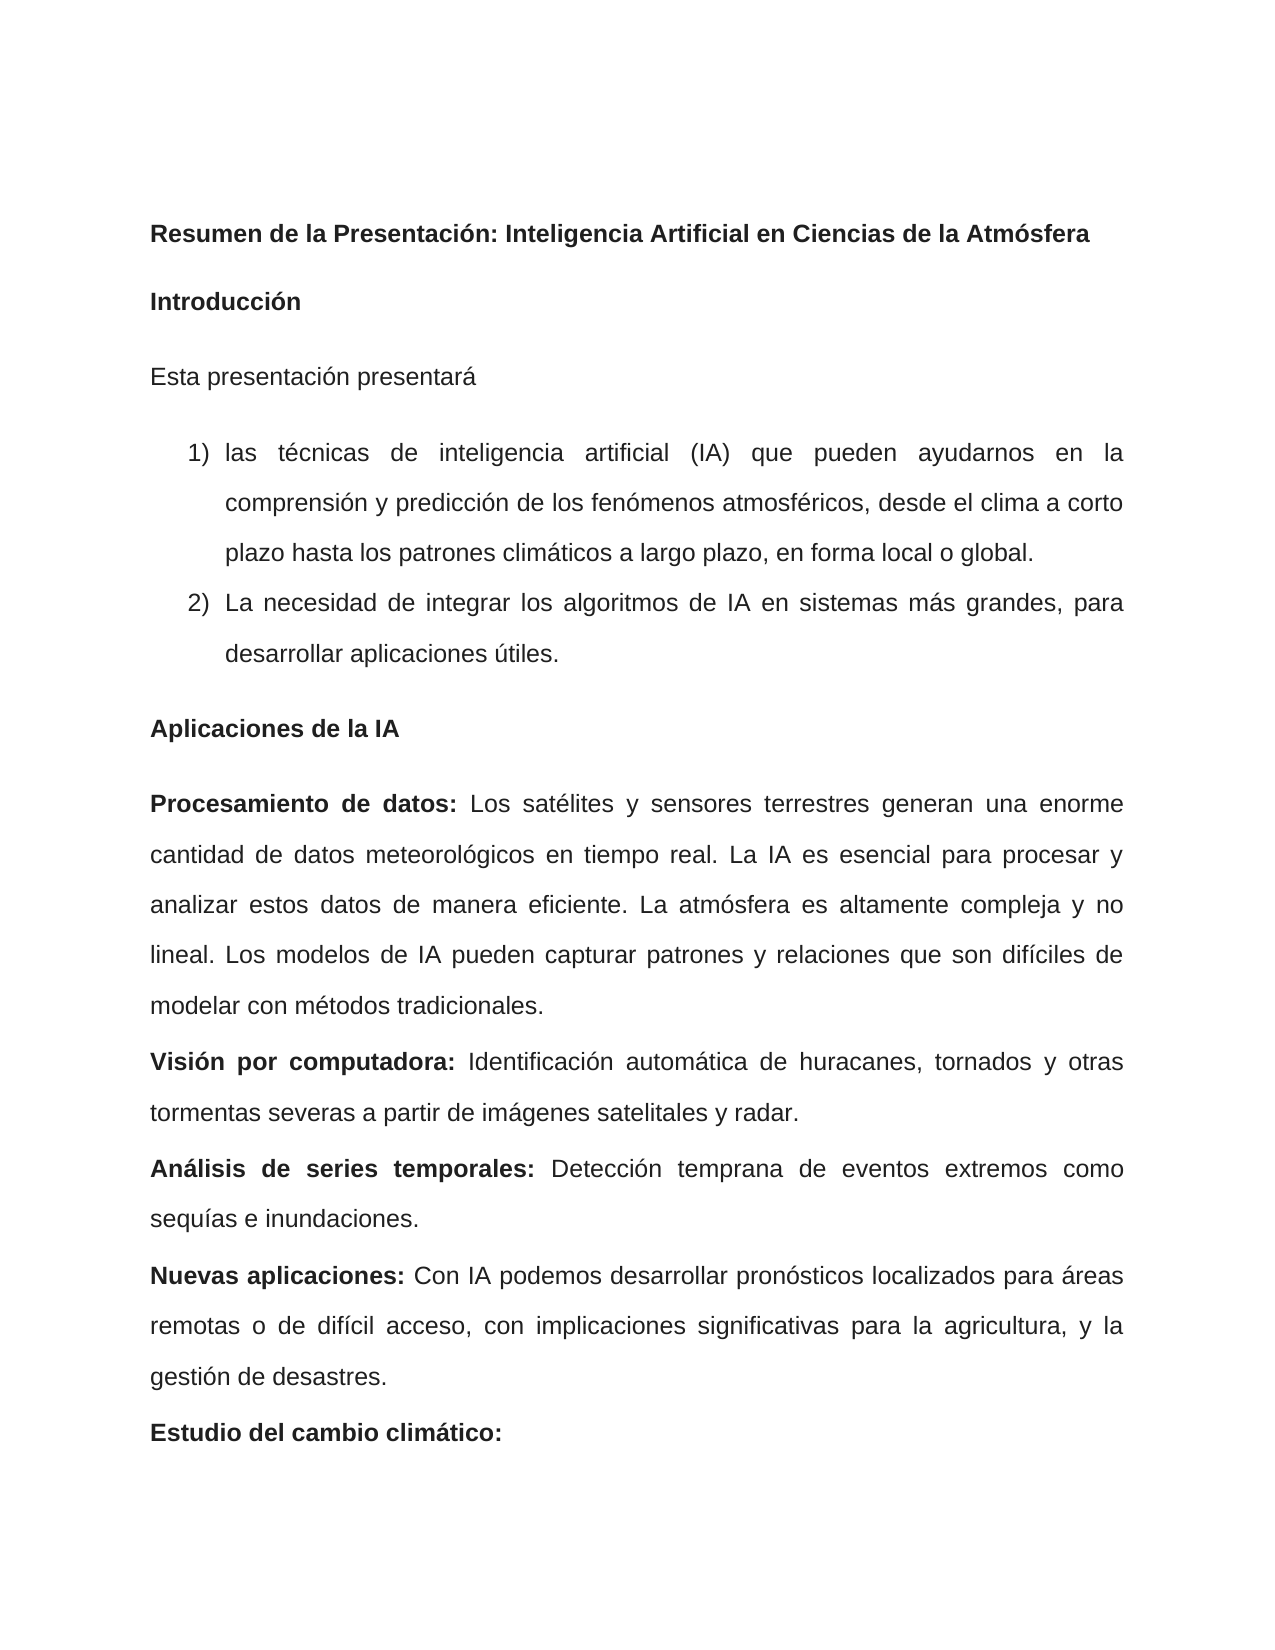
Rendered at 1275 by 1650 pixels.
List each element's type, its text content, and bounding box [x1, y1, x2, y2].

text Introducción [150, 287, 1125, 316]
text Esta presentación presentará [150, 362, 1125, 391]
text Procesamiento de datos: Los satélites y sensores terrestres generan una enorme cantidad de datos meteorológicos en tiempo real. La IA es esencial para procesar y analizar estos datos de manera eficiente. La atmósfera es altamente compleja y no lineal. Los modelos de IA pueden capturar patrones y relaciones que son difíciles de modelar con métodos tradicionales. [150, 789, 1125, 1019]
subtitle Resumen de la Presentación: Inteligencia Artificial en Ciencias de la Atmósfera [150, 219, 1125, 247]
text Aplicaciones de la IA [150, 714, 1125, 743]
text Visión por computadora: Identificación automática de huracanes, tornados y otras tormentas severas a partir de imágenes satelitales y radar. [150, 1047, 1125, 1126]
list La necesidad de integrar los algoritmos de IA en sistemas más grandes, para desarrollar aplicaciones útiles. [187, 588, 1125, 667]
text Nuevas aplicaciones: Con IA podemos desarrollar pronósticos localizados para áreas remotas o de difícil acceso, con implicaciones significativas para la agricultura, y la gestión de desastres. [150, 1261, 1125, 1390]
text Estudio del cambio climático: [150, 1418, 1125, 1447]
text Análisis de series temporales: Detección temprana de eventos extremos como sequías e inundaciones. [150, 1154, 1125, 1233]
list las técnicas de inteligencia artificial (IA) que pueden ayudarnos en la comprensión y predicción de los fenómenos atmosféricos, desde el clima a corto plazo hasta los patrones climáticos a largo plazo, en forma local o global. [187, 437, 1125, 567]
